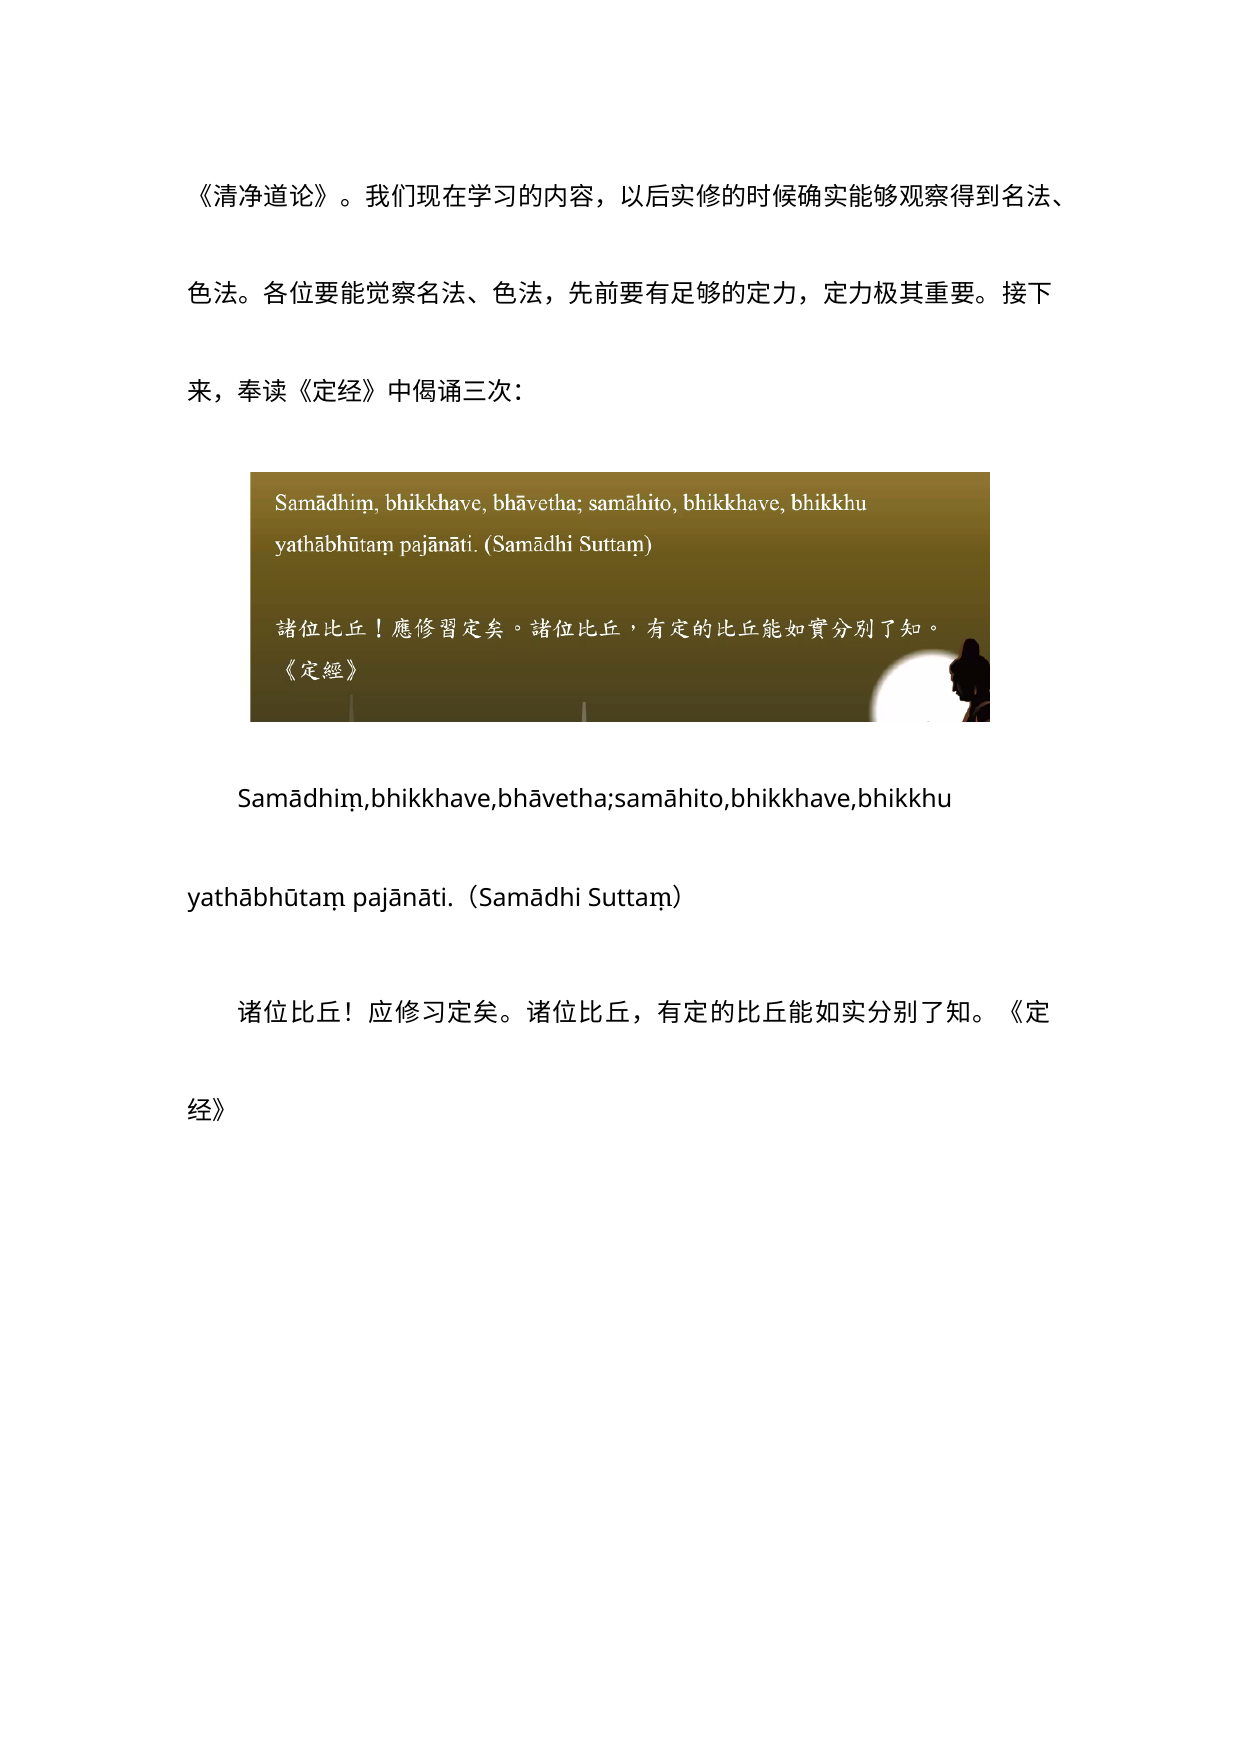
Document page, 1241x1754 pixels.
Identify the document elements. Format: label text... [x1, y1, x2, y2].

picture [250, 472, 990, 722]
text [187, 162, 1053, 422]
text Samādhiṃ,bhikkhave,bhāvetha;samāhito,bhikkhave,bhikkhu yathābhūtaṃ pajānāti.（Samādhi Suttaṃ） [187, 765, 1053, 928]
text 诸位比丘！应修习定矣。诸位比丘，有定的比丘能如实分别了知。《定经》 [187, 978, 1053, 1141]
